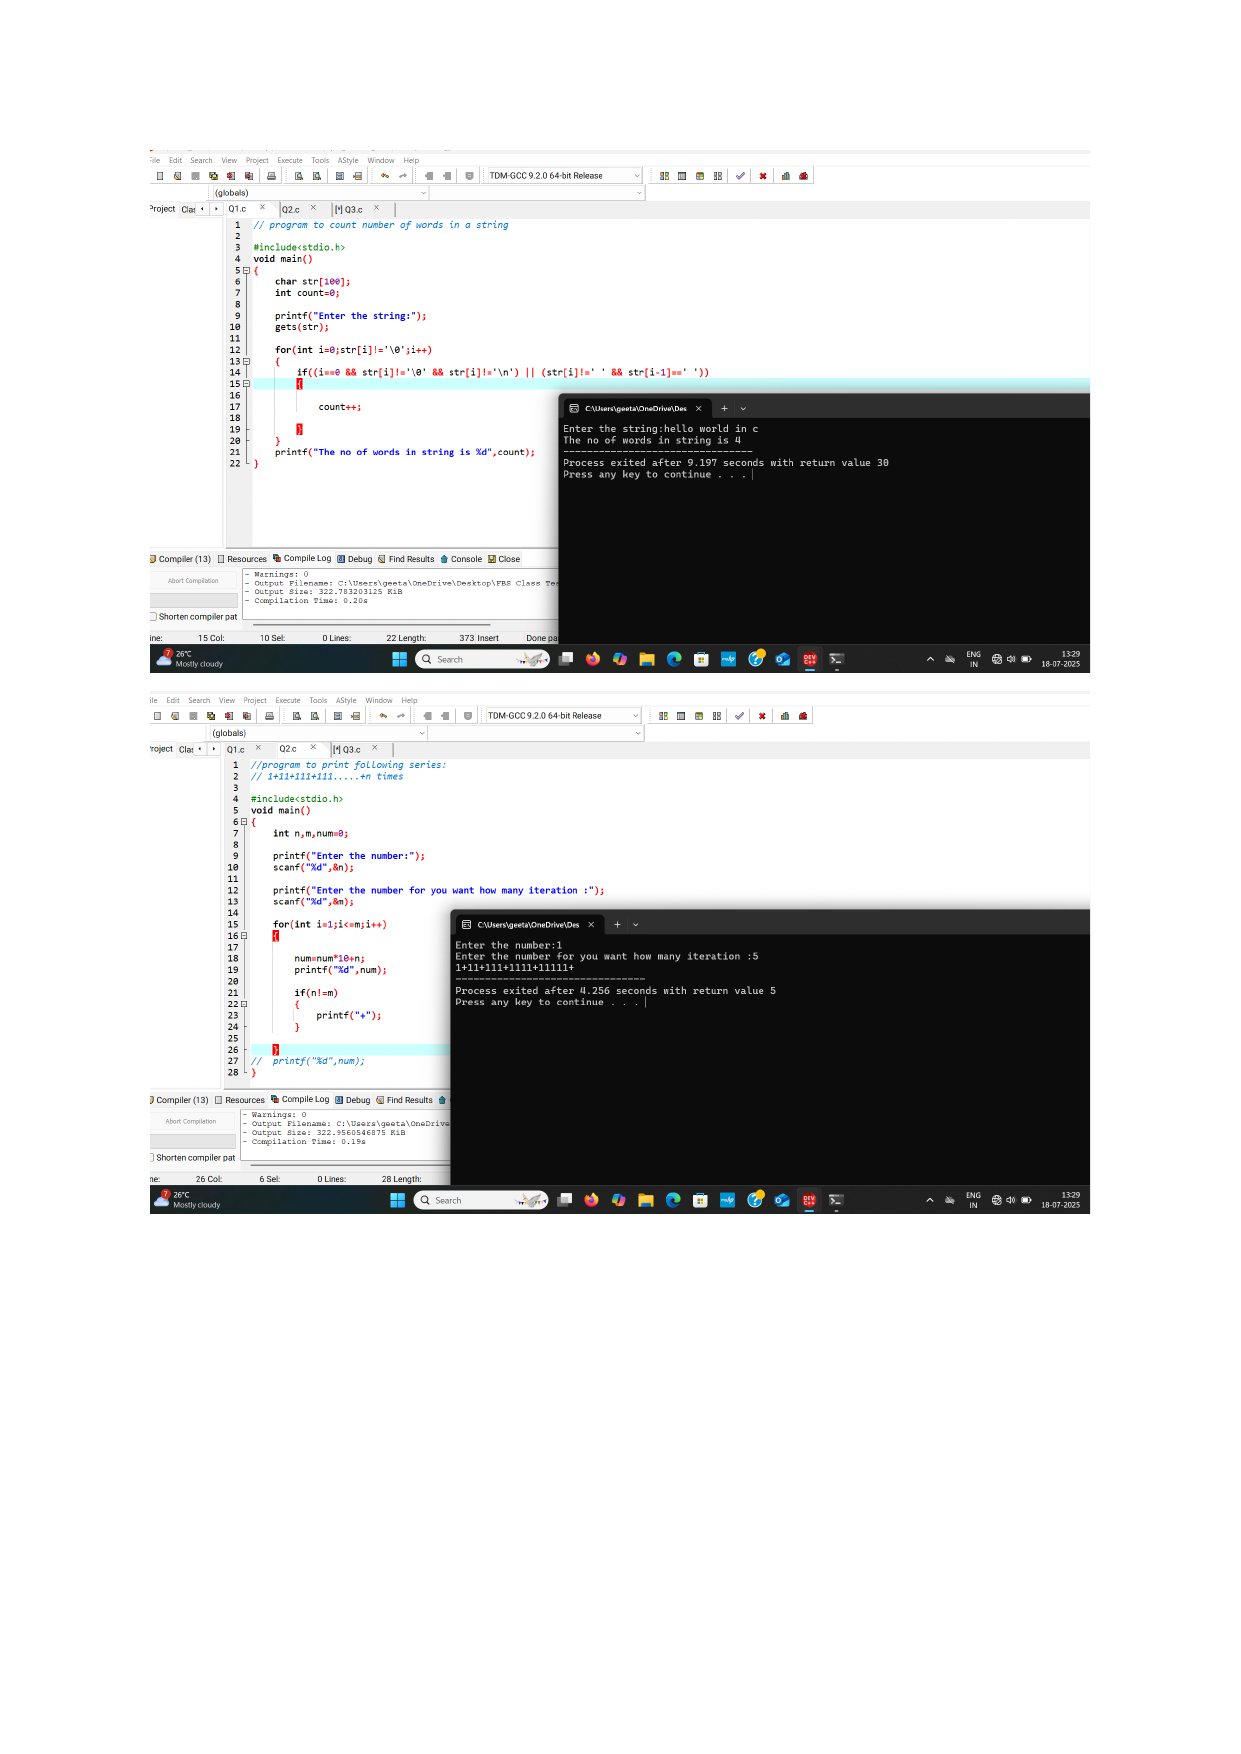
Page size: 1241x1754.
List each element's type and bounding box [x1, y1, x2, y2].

picture [150, 691, 1091, 1214]
picture [150, 150, 1091, 673]
